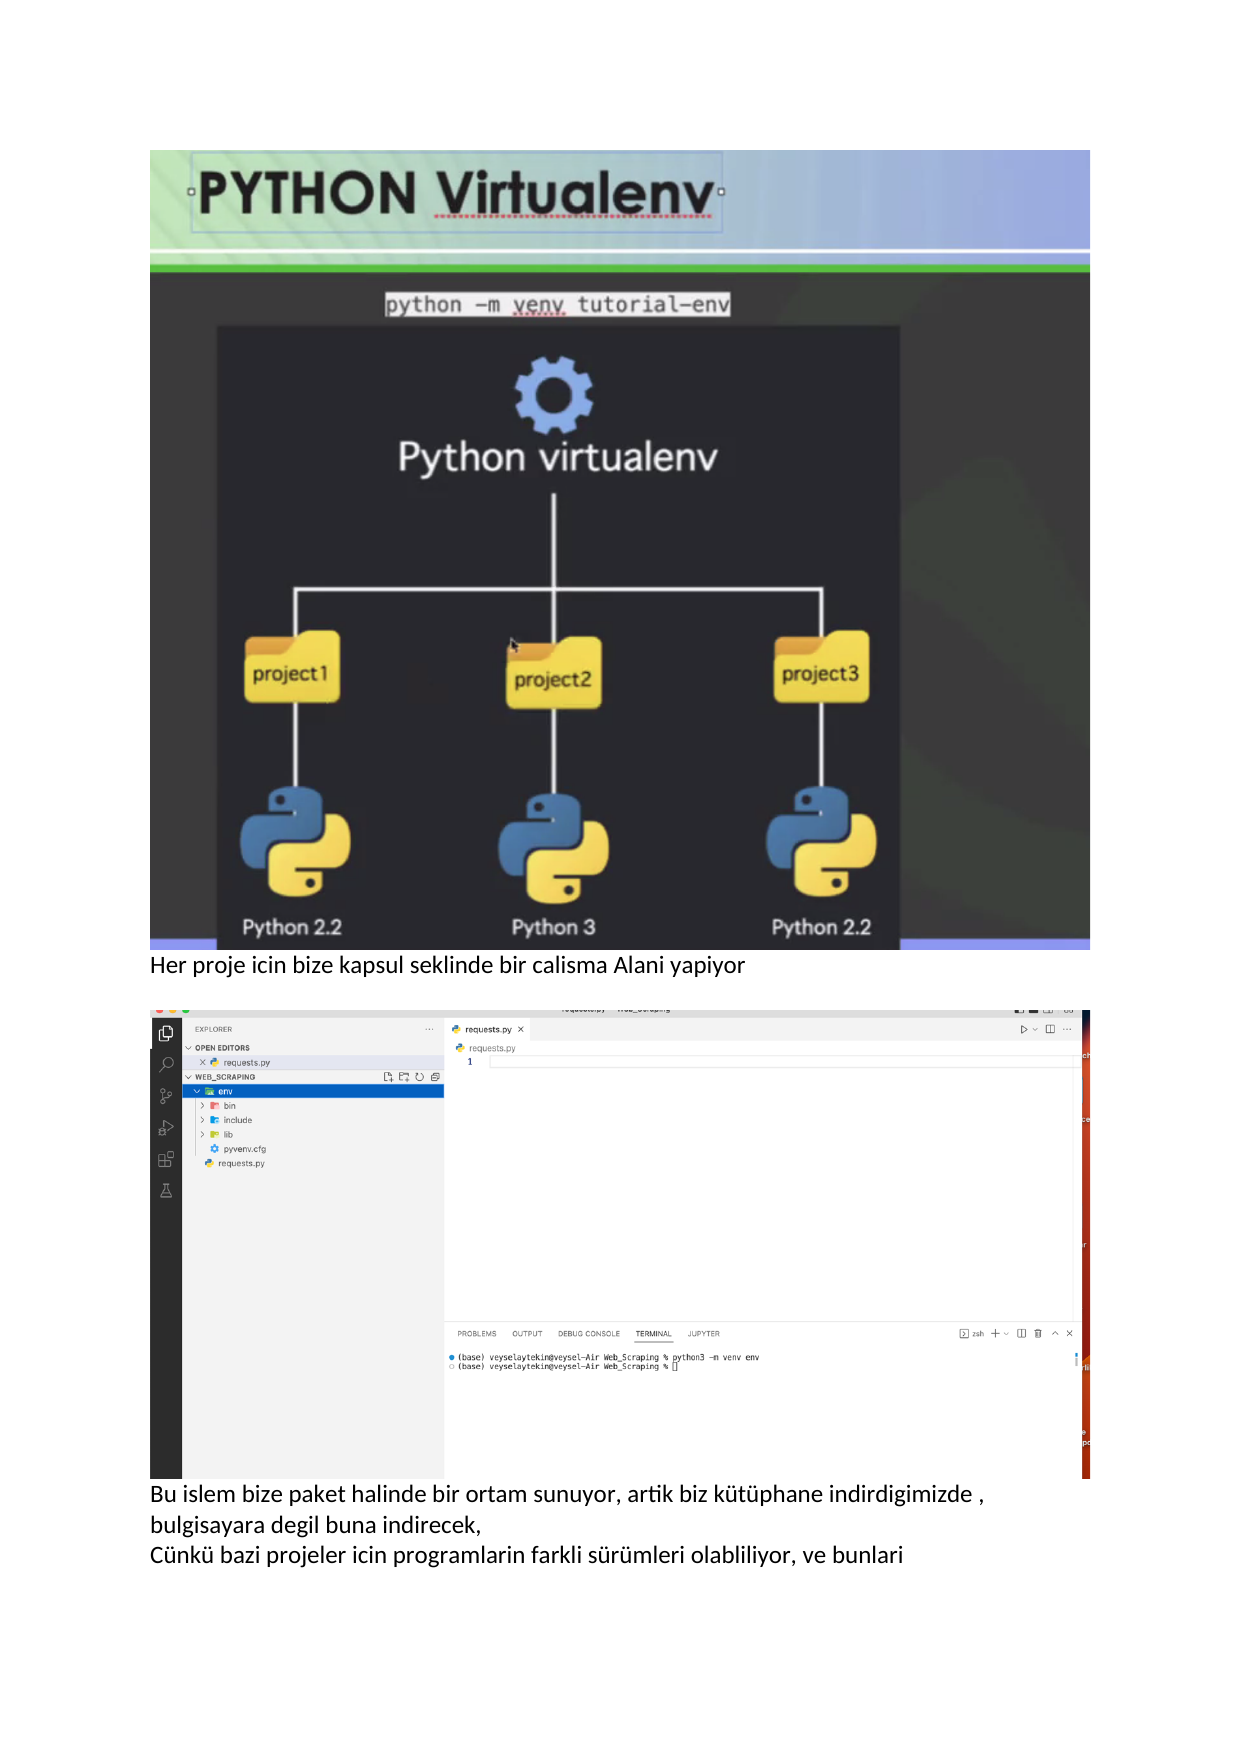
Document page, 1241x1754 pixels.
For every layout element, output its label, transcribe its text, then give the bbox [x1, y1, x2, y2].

text Her proje icin bize kapsul seklinde bir calisma Alani yapiyor [150, 950, 1090, 980]
text Cünkü bazi projeler icin programlarin farkli sürümleri olabliliyor, ve bunlari [150, 1539, 1090, 1570]
picture [150, 1010, 1091, 1479]
text Bu islem bize paket halinde bir ortam sunuyor, artik biz kütüphane indirdigimizde , bulgisayara degil buna indirecek, [150, 1479, 1090, 1539]
picture [150, 150, 1091, 950]
